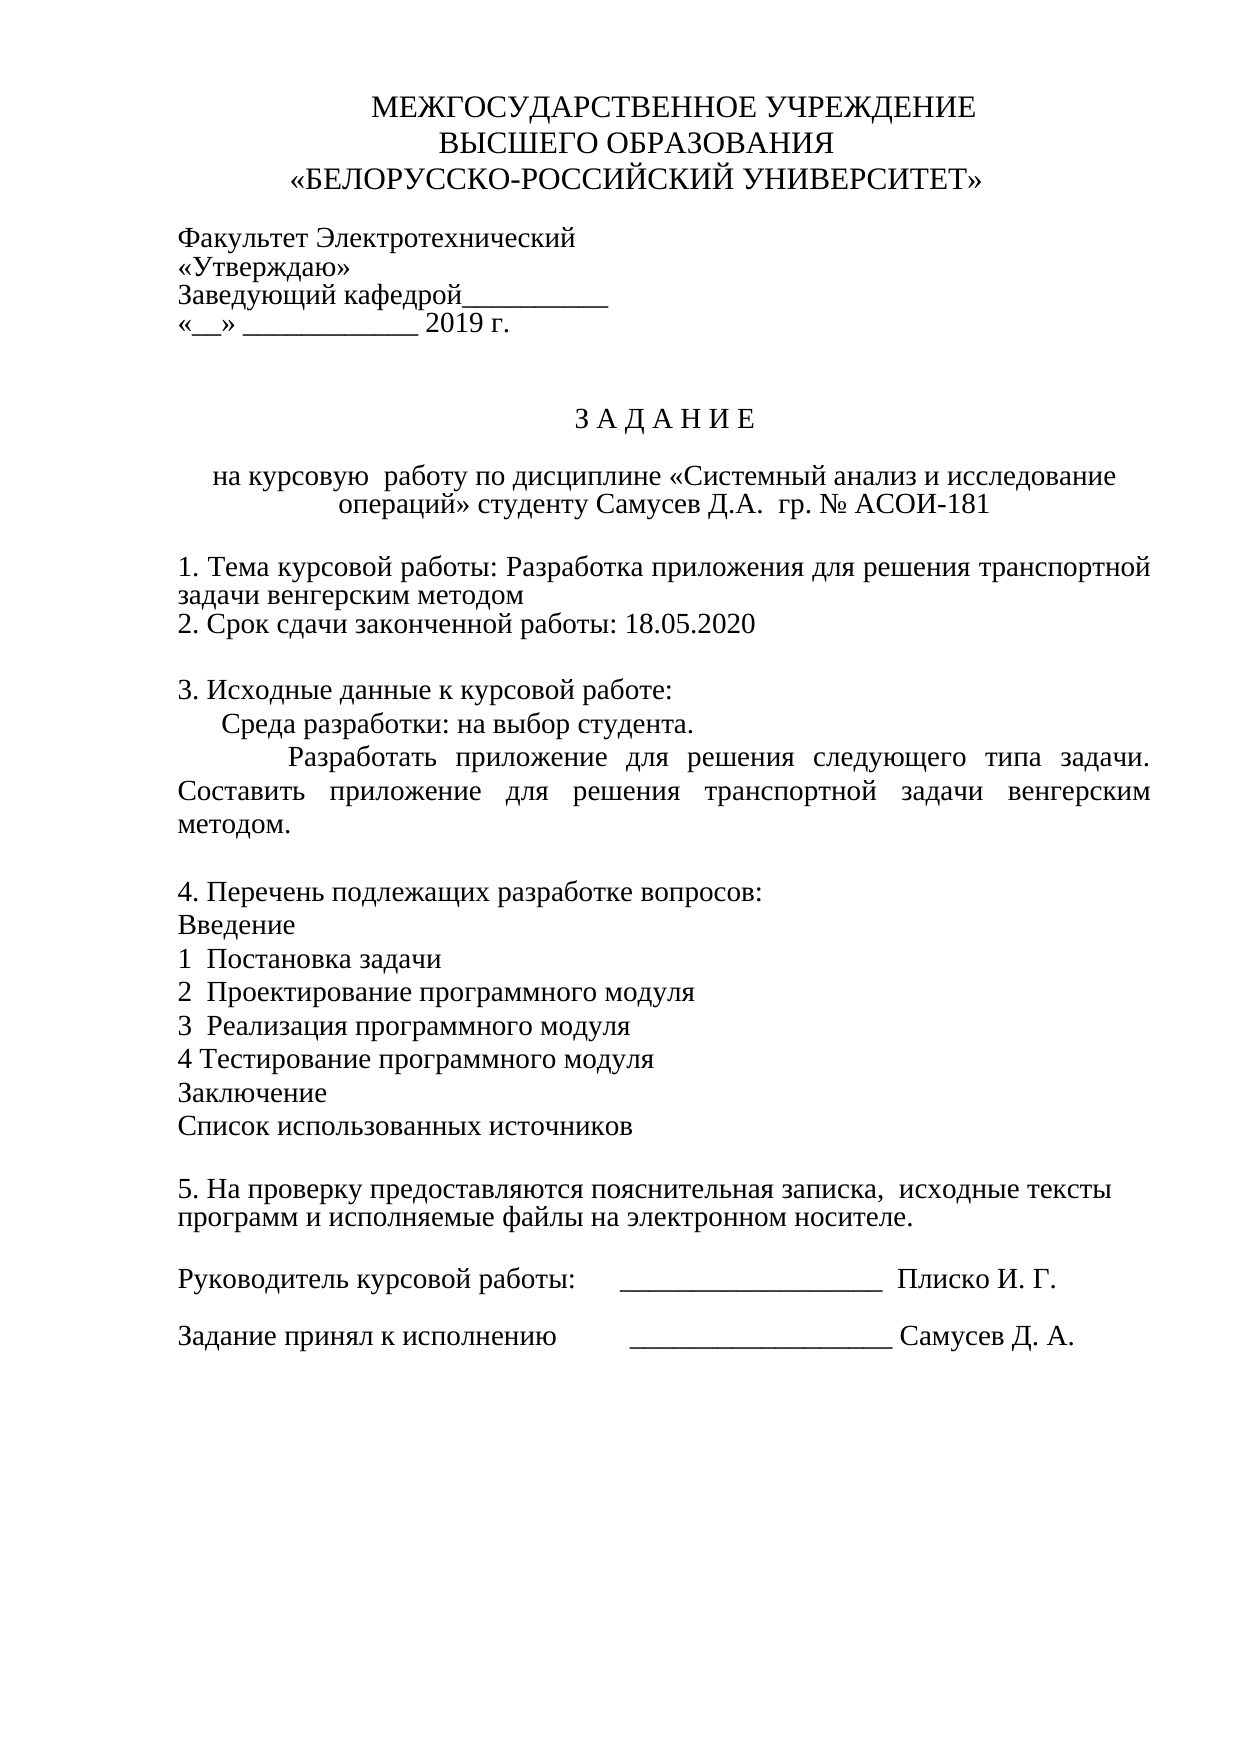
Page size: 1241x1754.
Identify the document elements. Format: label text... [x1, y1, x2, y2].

text Заведующий кафедрой__________ [177, 282, 1152, 310]
text «__» ____________ 2019 г. [177, 310, 1152, 339]
text Руководитель курсовой работы: __________________ Плиско И. Г. [177, 1266, 1152, 1294]
text 3. Исходные данные к курсовой работе: [177, 672, 1152, 706]
text 2. Срок сдачи законченной работы: 18.05.2020 [177, 610, 1152, 639]
text 4. Перечень подлежащих разработке вопросов: [177, 874, 1152, 907]
text 5. На проверку предоставляются пояснительная записка, исходные тексты [177, 1176, 1152, 1204]
text 1 Постановка задачи [177, 941, 1152, 974]
text 2 Проектирование программного модуля [177, 974, 1152, 1008]
text Задание принял к исполнению __________________ Самусев Д. А. [177, 1323, 1152, 1351]
text Список использованных источников [177, 1108, 1152, 1142]
text 1. Тема курсовой работы: Разработка приложения для решения транспортной задачи венгерским методом [177, 553, 1152, 610]
text Заключение [177, 1075, 1152, 1108]
text 3 Реализация программного модуля [177, 1008, 1152, 1041]
text 4 Тестирование программного модуля [177, 1041, 1152, 1075]
text Факультет Электротехнический [177, 225, 1152, 253]
text на курсовую работу по дисциплине «Системный анализ и исследование операций» студенту Самусев Д.А. гр. № АСОИ-181 [177, 463, 1152, 520]
text Разработать приложение для решения следующего типа задачи. Составить приложение для решения транспортной задачи венгерским методом. [177, 739, 1152, 840]
text Введение [177, 907, 1152, 941]
text Среда разработки: на выбор студента. [177, 706, 1152, 739]
text программ и исполняемые файлы на электронном носителе. [177, 1204, 1152, 1232]
text З А Д А Н И Е [177, 406, 1152, 434]
text МЕЖГОСУДАРСТВЕННОЕ УЧРЕЖДЕНИЕ ВЫСШЕГО ОБРАЗОВАНИЯ «БЕЛОРУССКО-РОССИЙСКИЙ УНИВЕРСИТЕТ» [121, 89, 1152, 196]
text «Утверждаю» [177, 253, 1152, 282]
